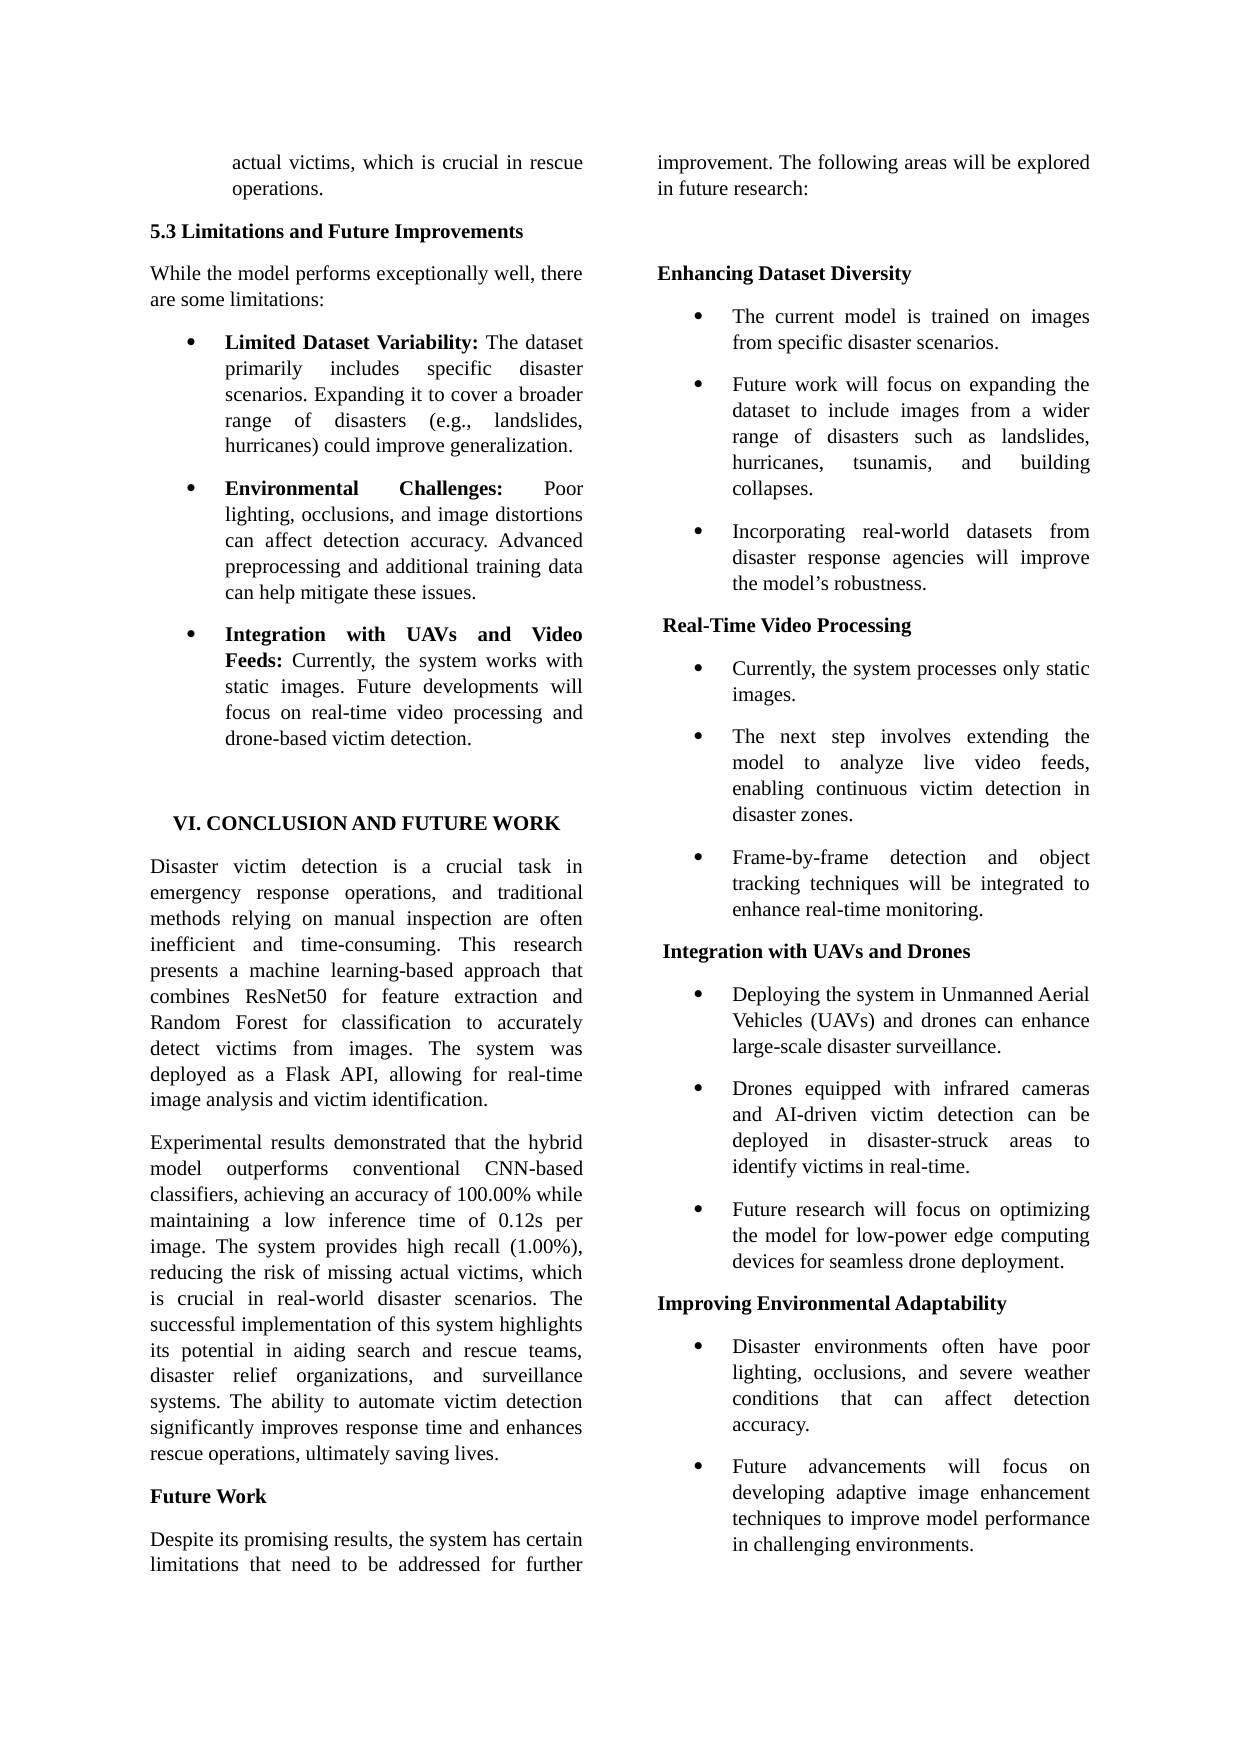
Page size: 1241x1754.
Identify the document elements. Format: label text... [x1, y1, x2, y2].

list Limited Dataset Variability: The dataset primarily includes specific disaster scenarios. Expanding it to cover a broader range of disasters (e.g., landslides, hurricanes) could improve generalization. [187, 330, 583, 457]
list Future work will focus on expanding the dataset to include images from a wider range of disasters such as landslides, hurricanes, tsunamis, and building collapses. [694, 372, 1090, 500]
text Disaster victim detection is a crucial task in emergency response operations, and traditional methods relying on manual inspection are often inefficient and time-consuming. This research presents a machine learning-based approach that combines ResNet50 for feature extraction and Random Forest for classification to accurately detect victims from images. The system was deployed as a Flask API, allowing for real-time image analysis and victim identification. [150, 854, 583, 1111]
list Incorporating real-world datasets from disaster response agencies will improve the model’s robustness. [694, 519, 1090, 594]
text Enhancing Dataset Diversity [657, 261, 1090, 285]
text 5.3 Limitations and Future Improvements [150, 218, 583, 243]
text Integration with UAVs and Drones [657, 939, 1090, 963]
text Real-Time Video Processing [657, 613, 1090, 637]
list The next step involves extending the model to analyze live video feeds, enabling continuous victim detection in disaster zones. [694, 724, 1090, 826]
list Frame-by-frame detection and object tracking techniques will be integrated to enhance real-time monitoring. [694, 845, 1090, 921]
list Environmental Challenges: Poor lighting, occlusions, and image distortions can affect detection accuracy. Advanced preprocessing and additional training data can help mitigate these issues. [187, 476, 583, 604]
list Disaster environments often have poor lighting, occlusions, and severe weather conditions that can affect detection accuracy. [694, 1334, 1090, 1436]
list Future advancements will focus on developing adaptive image enhancement techniques to improve model performance in challenging environments. [694, 1454, 1090, 1556]
text Despite its promising results, the system has certain limitations that need to be addressed for further improvement. The following areas will be explored in future research: [657, 150, 1090, 200]
list Integration with UAVs and Video Feeds: Currently, the system works with static images. Future developments will focus on real-time video processing and drone-based victim detection. [187, 622, 583, 750]
text While the model performs exceptionally well, there are some limitations: [150, 261, 583, 311]
text Experimental results demonstrated that the hybrid model outperforms conventional CNN-based classifiers, achieving an accuracy of 100.00% while maintaining a low inference time of 0.12s per image. The system provides high recall (1.00%), reducing the risk of missing actual victims, which is crucial in real-world disaster scenarios. The successful implementation of this system highlights its potential in aiding search and rescue teams, disaster relief organizations, and surveillance systems. The ability to automate victim detection significantly improves response time and enhances rescue operations, ultimately saving lives. [150, 1130, 583, 1465]
list Currently, the system processes only static images. [694, 656, 1090, 706]
list The current model is trained on images from specific disaster scenarios. [694, 304, 1090, 354]
text VI. CONCLUSION AND FUTURE WORK [150, 811, 583, 835]
text Future Work [150, 1484, 583, 1508]
list The model's high recall score (1.00%) means it minimizes the risk of missing actual victims, which is crucial in rescue operations. [194, 150, 583, 200]
text Improving Environmental Adaptability [657, 1291, 1090, 1315]
list Future research will focus on optimizing the model for low-power edge computing devices for seamless drone deployment. [694, 1197, 1090, 1273]
list Drones equipped with infrared cameras and AI-driven victim detection can be deployed in disaster-struck areas to identify victims in real-time. [694, 1076, 1090, 1178]
text Despite its promising results, the system has certain limitations that need to be addressed for further improvement. The following areas will be explored in future research: [150, 1526, 583, 1576]
list Deploying the system in Unmanned Aerial Vehicles (UAVs) and drones can enhance large-scale disaster surveillance. [694, 982, 1090, 1058]
